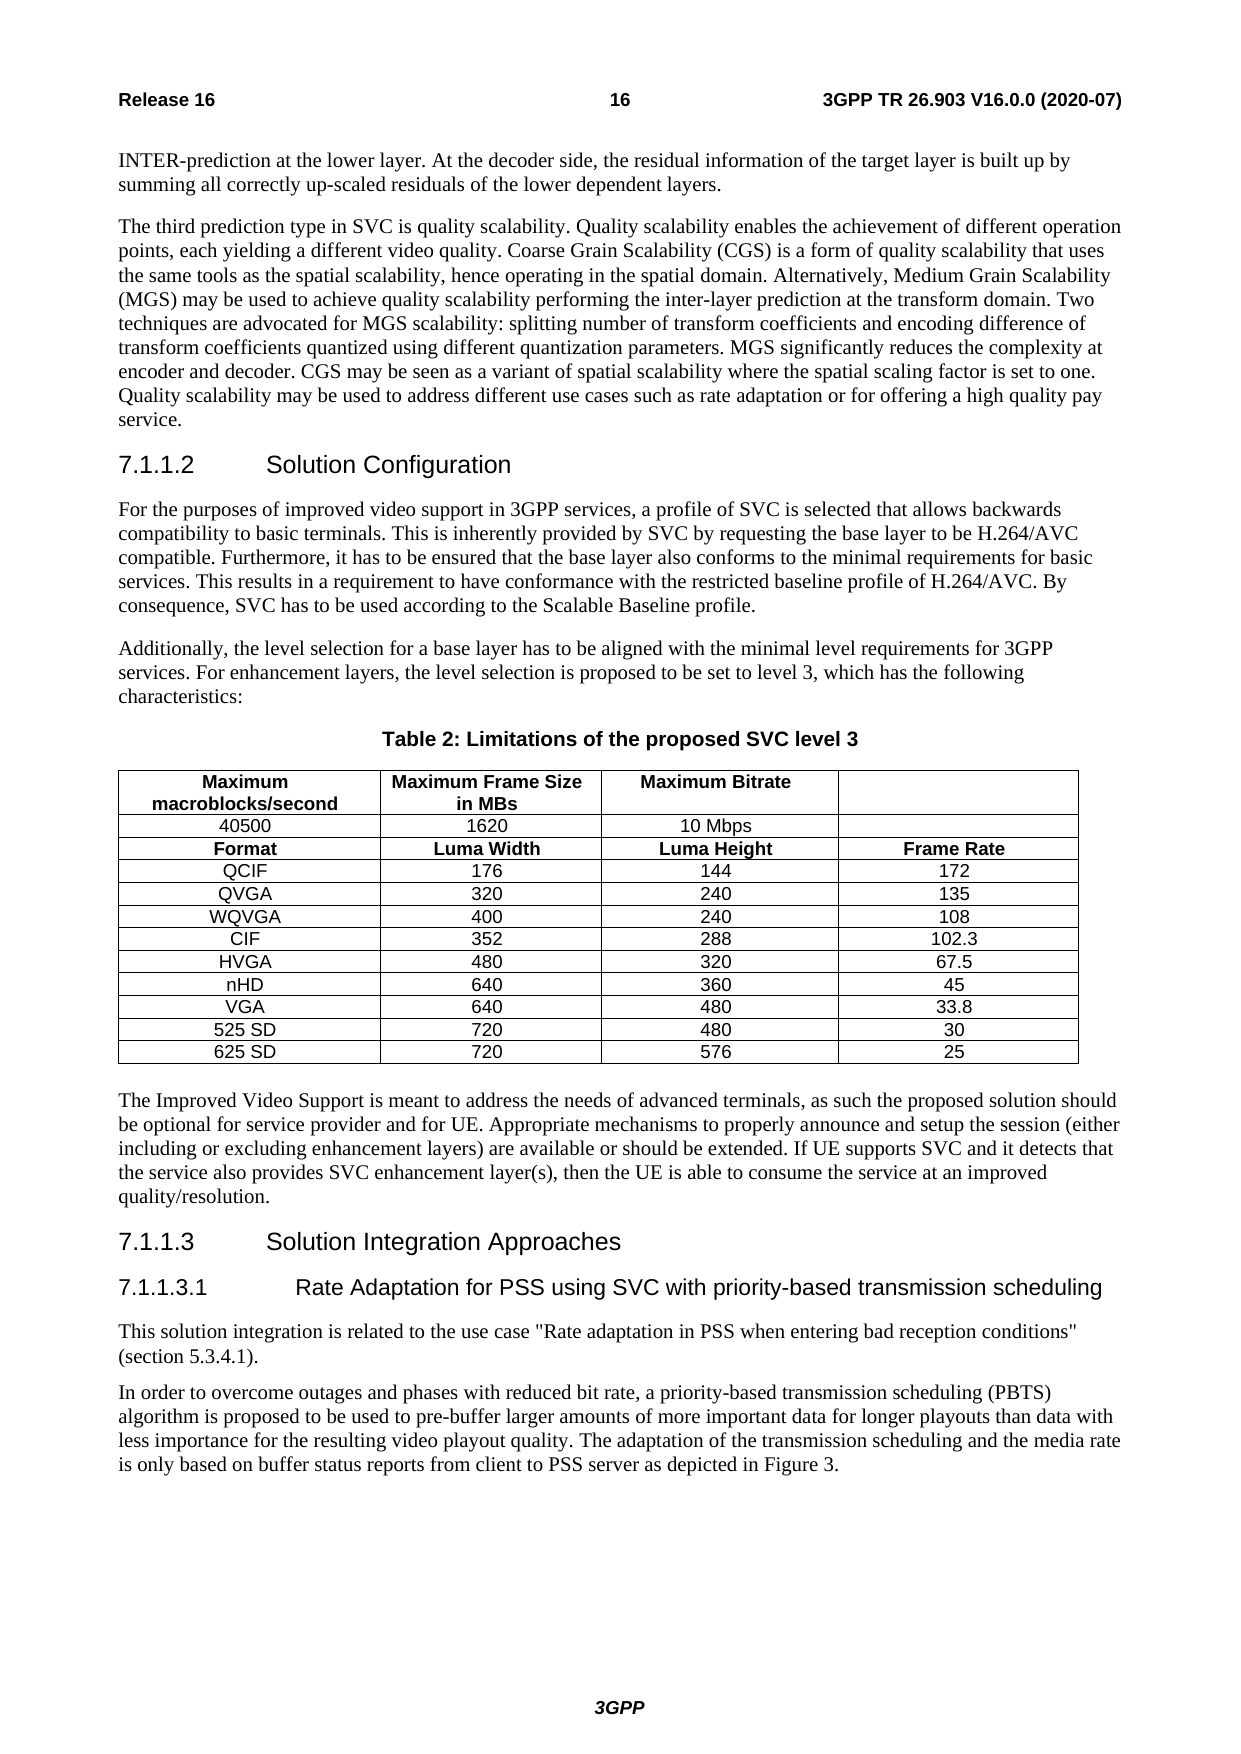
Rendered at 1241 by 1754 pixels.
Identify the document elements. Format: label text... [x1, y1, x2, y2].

table_header Maximum Frame Size in MBs [381, 771, 601, 814]
table_cell 1620 [381, 815, 601, 837]
table_cell 288 [602, 928, 838, 950]
table_cell 45 [839, 973, 1078, 995]
table_cell 172 [839, 860, 1078, 882]
table_cell 320 [602, 951, 838, 972]
table_cell 102.3 [839, 928, 1078, 950]
table_cell 640 [381, 973, 601, 995]
table_cell 240 [602, 883, 838, 904]
table_cell 240 [602, 906, 838, 927]
text The Improved Video Support is meant to address the needs of advanced terminals, as such the proposed solution should be optional for service provider and for UE. Appropriate mechanisms to properly announce and setup the session (either including or excluding enhancement layers) are available or should be extended. If UE supports SVC and it detects that the service also provides SVC enhancement layer(s), then the UE is able to consume the service at an improved quality/resolution. [118, 1088, 1122, 1208]
subtitle 7.1.1.3 Solution Integration Approaches [118, 1227, 1122, 1256]
text For the purposes of improved video support in 3GPP services, a profile of SVC is selected that allows backwards compatibility to basic terminals. This is inherently provided by SVC by requesting the base layer to be H.264/AVC compatible. Furthermore, it has to be ensured that the base layer also conforms to the minimal requirements for basic services. This results in a requirement to have conformance with the restricted baseline profile of H.264/AVC. By consequence, SVC has to be used according to the Scalable Baseline profile. [118, 497, 1122, 617]
table_cell 576 [602, 1041, 838, 1063]
table_cell QCIF [119, 860, 380, 882]
table_cell 480 [602, 996, 838, 1017]
table_cell 33.8 [839, 996, 1078, 1017]
table_cell 400 [381, 906, 601, 927]
text The third prediction type in SVC is quality scalability. Quality scalability enables the achievement of different operation points, each yielding a different video quality. Coarse Grain Scalability (CGS) is a form of quality scalability that uses the same tools as the spatial scalability, hence operating in the spatial domain. Alternatively, Medium Grain Scalability (MGS) may be used to achieve quality scalability performing the inter-layer prediction at the transform domain. Two techniques are advocated for MGS scalability: splitting number of transform coefficients and encoding difference of transform coefficients quantized using different quantization parameters. MGS significantly reduces the complexity at encoder and decoder. CGS may be seen as a variant of spatial scalability where the spatial scaling factor is set to one. Quality scalability may be used to address different use cases such as rate adaptation or for offering a high quality pay service. [118, 214, 1122, 431]
table_cell 176 [381, 860, 601, 882]
table_cell 25 [839, 1041, 1078, 1063]
table_cell Luma Height [602, 838, 838, 859]
table_cell Luma Width [381, 838, 601, 859]
table_cell Format [119, 838, 380, 859]
table_cell 640 [381, 996, 601, 1017]
subtitle 7.1.1.2 Solution Configuration [118, 450, 1122, 478]
table_cell HVGA [119, 951, 380, 972]
text In order to overcome outages and phases with reduced bit rate, a priority-based transmission scheduling (PBTS) algorithm is proposed to be used to pre-buffer larger amounts of more important data for longer playouts than data with less importance for the resulting video playout quality. The adaptation of the transmission scheduling and the media rate is only based on buffer status reports from client to PSS server as depicted in Figure 3. [118, 1380, 1122, 1476]
table_cell [839, 815, 1078, 837]
table_cell 135 [839, 883, 1078, 904]
table_cell 625 SD [119, 1041, 380, 1063]
table_cell WQVGA [119, 906, 380, 927]
table_cell 480 [381, 951, 601, 972]
table_cell CIF [119, 928, 380, 950]
table_cell VGA [119, 996, 380, 1017]
table_cell nHD [119, 973, 380, 995]
table_header Maximum macroblocks/second [119, 771, 380, 814]
table_cell 352 [381, 928, 601, 950]
table_cell 480 [602, 1019, 838, 1040]
table_cell 525 SD [119, 1019, 380, 1040]
text This solution integration is related to the use case "Rate adaptation in PSS when entering bad reception conditions" (section 5.3.4.1). [118, 1319, 1122, 1368]
subtitle 7.1.1.3.1 Rate Adaptation for PSS using SVC with priority-based transmission scheduling [118, 1274, 1122, 1301]
table_cell 108 [839, 906, 1078, 927]
table_header Maximum Bitrate [602, 771, 838, 814]
table_cell 40500 [119, 815, 380, 837]
table_cell 30 [839, 1019, 1078, 1040]
table_cell 67.5 [839, 951, 1078, 972]
table_cell Frame Rate [839, 838, 1078, 859]
table_cell 360 [602, 973, 838, 995]
table_cell 720 [381, 1041, 601, 1063]
table_cell 144 [602, 860, 838, 882]
table_cell 720 [381, 1019, 601, 1040]
table_cell 320 [381, 883, 601, 904]
text Additionally, the level selection for a base layer has to be aligned with the minimal level requirements for 3GPP services. For enhancement layers, the level selection is proposed to be set to level 3, which has the following characteristics: [118, 636, 1122, 708]
table_cell 10 Mbps [602, 815, 838, 837]
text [118, 147, 1122, 196]
text Table 2: Limitations of the proposed SVC level 3 [118, 727, 1122, 751]
table_cell QVGA [119, 883, 380, 904]
table_header [839, 771, 1078, 814]
